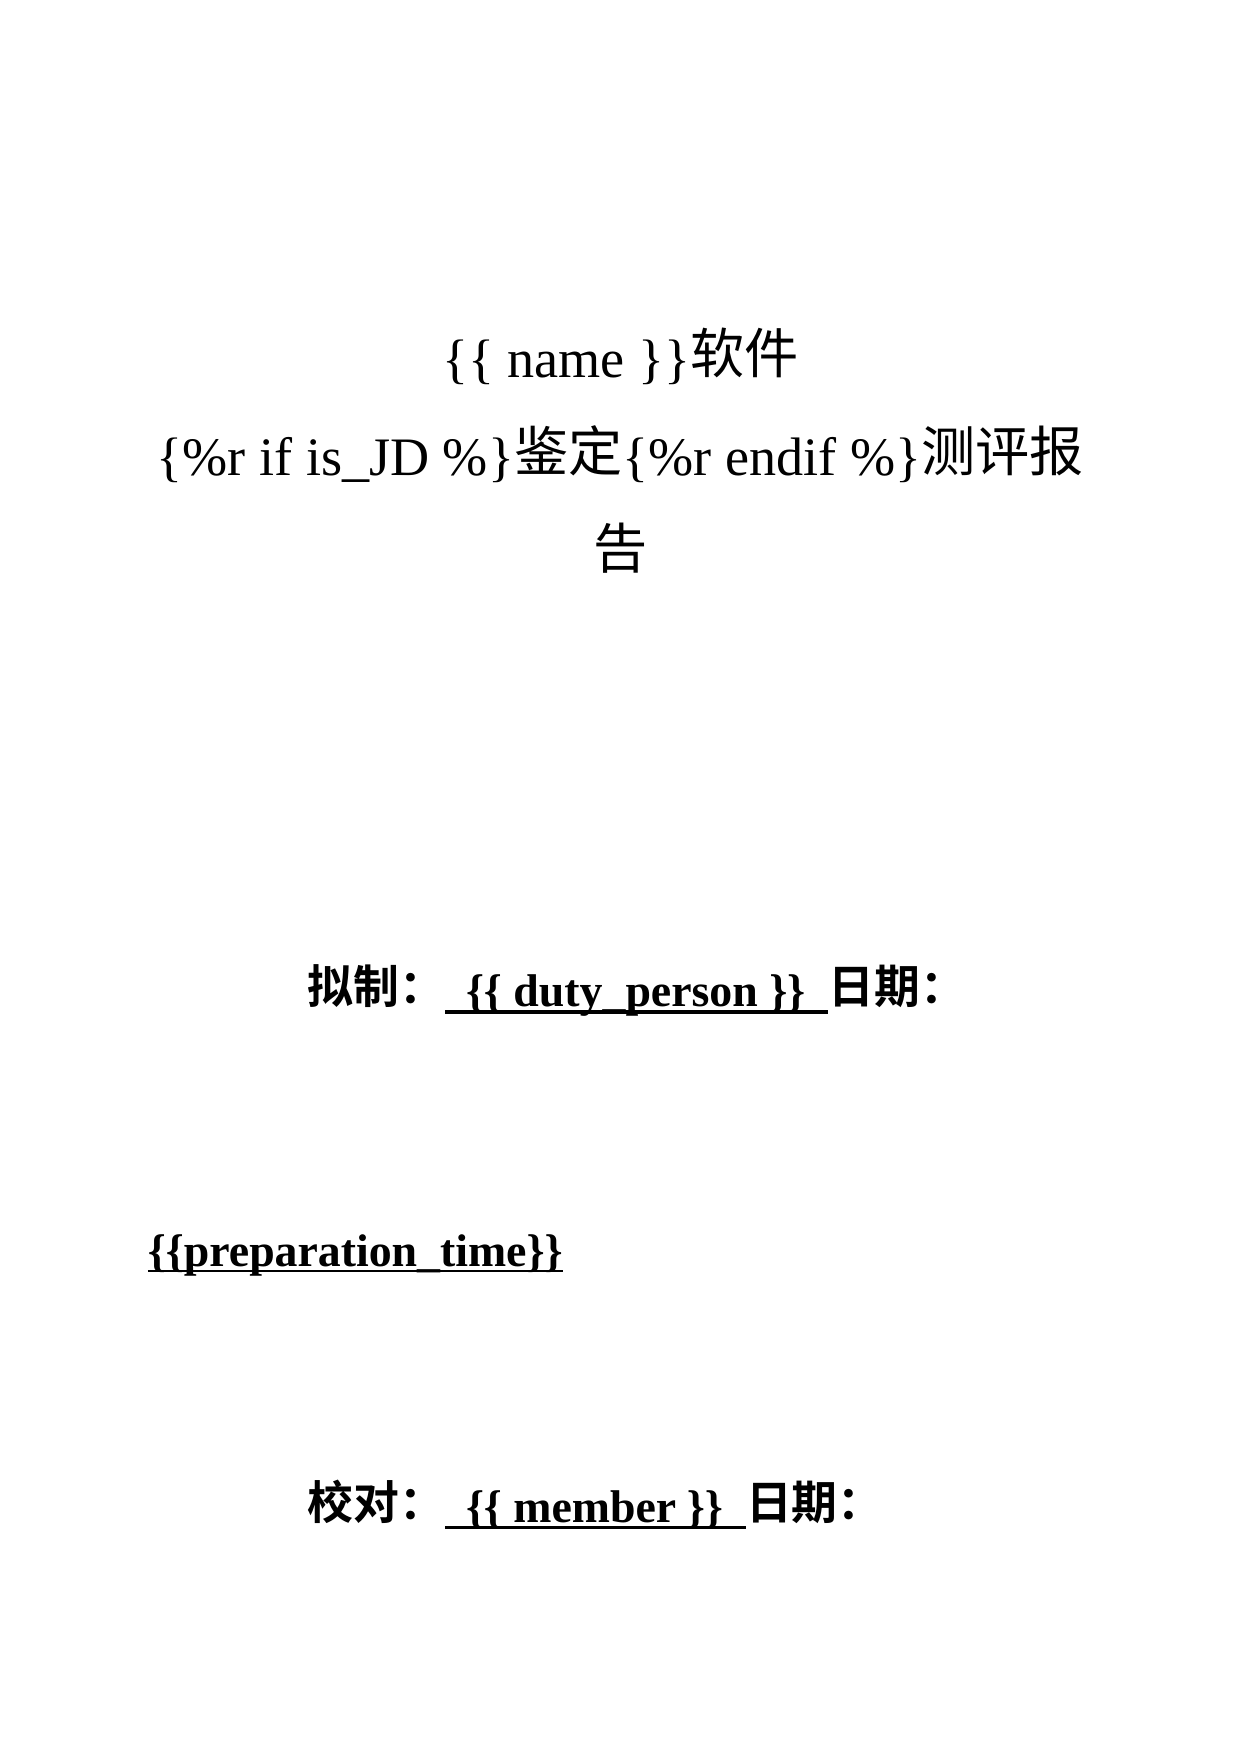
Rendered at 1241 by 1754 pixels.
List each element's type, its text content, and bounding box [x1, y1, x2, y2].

text 拟制： {{ duty_person }} 日期：{{preparation_time}} [148, 919, 1092, 1277]
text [148, 1435, 1092, 1532]
text {%r if is_JD %}鉴定{%r endif %}测评报告 [148, 389, 1092, 584]
text {{ name }}软件 [148, 292, 1092, 389]
